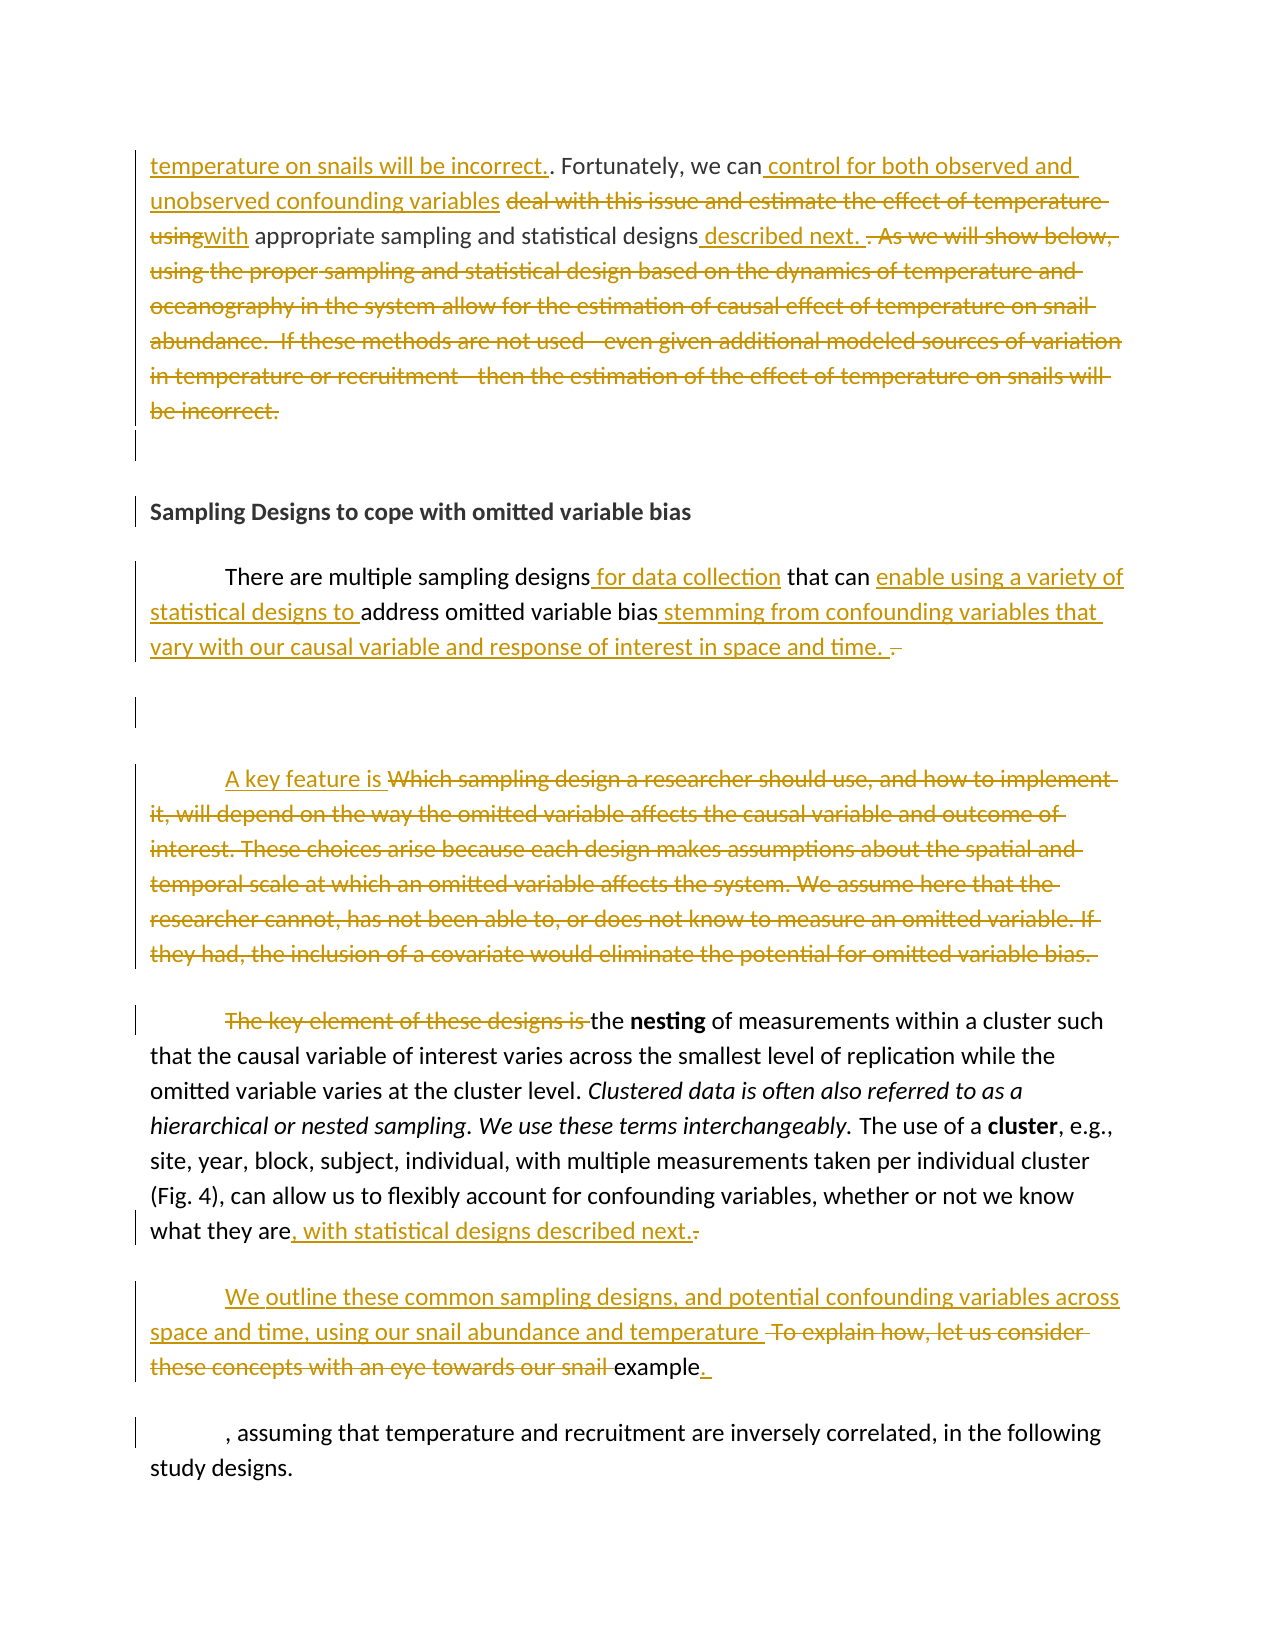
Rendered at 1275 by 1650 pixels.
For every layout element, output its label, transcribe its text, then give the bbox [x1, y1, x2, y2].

subtitle Sampling Designs to cope with omitted variable bias [150, 496, 1125, 527]
text , assuming that temperature and recruitment are inversely correlated, in the following study designs. [150, 1417, 1125, 1483]
text example [150, 1281, 1125, 1382]
text the nesting of measurements within a cluster such that the causal variable of interest varies across the smallest level of replication while the omitted variable varies at the cluster level. Clustered data is often also referred to as a hierarchical or nested sampling. We use these terms interchangeably. The use of a cluster, e.g., site, year, block, subject, individual, with multiple measurements taken per individual cluster (Fig. 4), can allow us to flexibly account for confounding variables, whether or not we know what they are [150, 1005, 1125, 1245]
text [150, 150, 1125, 426]
text There are multiple sampling designs that can address omitted variable bias [150, 561, 1125, 662]
